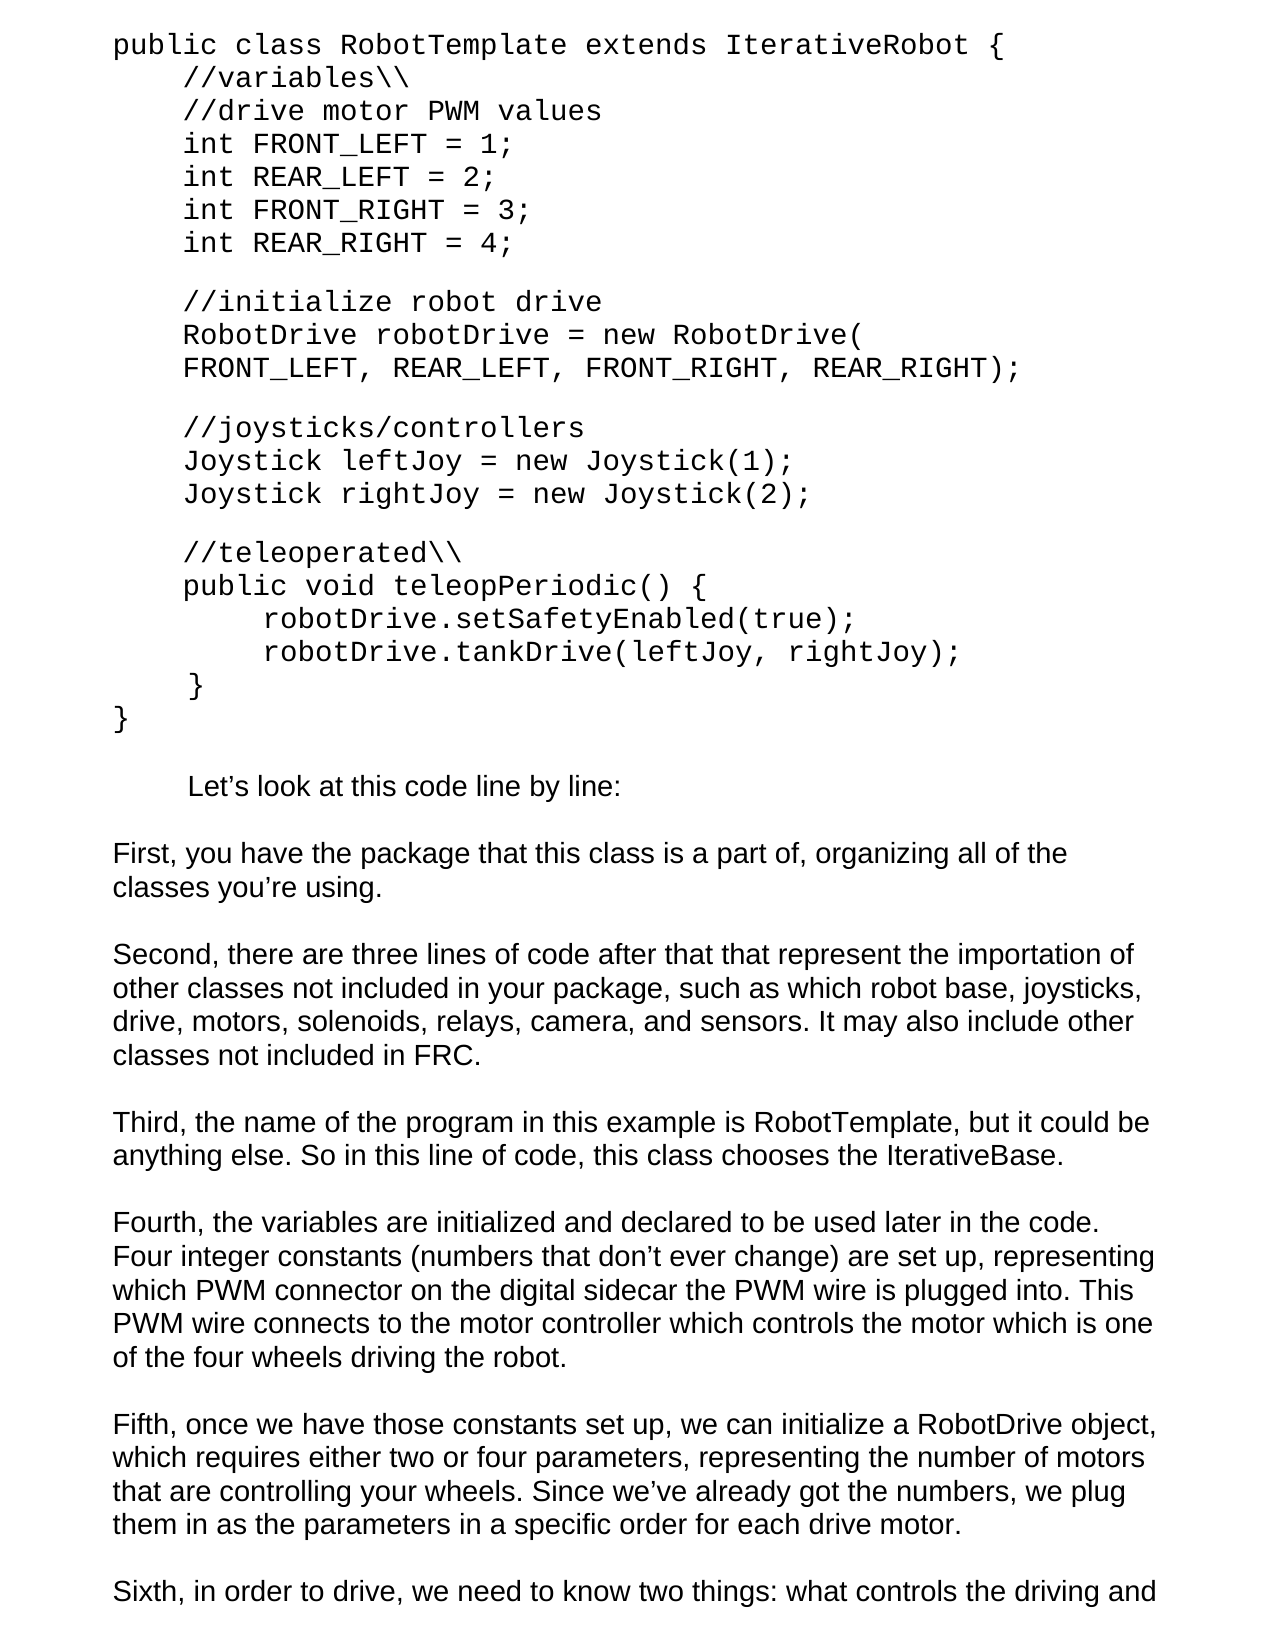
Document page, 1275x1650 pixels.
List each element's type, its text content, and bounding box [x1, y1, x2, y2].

text robotDrive.tankDrive(leftJoy, rightJoy); [112, 637, 1162, 670]
text int FRONT_LEFT = 1; [112, 129, 1162, 162]
text } [112, 670, 1162, 703]
text public void teleopPeriodic() { [112, 571, 1162, 604]
text //drive motor PWM values [112, 96, 1162, 129]
text //joysticks/controllers [112, 413, 1162, 446]
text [112, 1574, 1162, 1608]
text //variables\\ [112, 63, 1162, 96]
text Third, the name of the program in this example is RobotTemplate, but it could be anything else. So in this line of code, this class chooses the IterativeBase. [112, 1105, 1162, 1172]
text Fifth, once we have those constants set up, we can initialize a RobotDrive object, which requires either two or four parameters, representing the number of motors that are controlling your wheels. Since we’ve already got the numbers, we plug them in as the parameters in a specific order for each drive motor. [112, 1407, 1162, 1541]
text int REAR_RIGHT = 4; [112, 228, 1162, 261]
text First, you have the package that this class is a part of, organizing all of the classes you’re using. [112, 837, 1162, 904]
text Joystick rightJoy = new Joystick(2); [112, 479, 1162, 512]
text robotDrive.setSafetyEnabled(true); [112, 604, 1162, 637]
text FRONT_LEFT, REAR_LEFT, FRONT_RIGHT, REAR_RIGHT); [112, 353, 1162, 387]
text //initialize robot drive [112, 287, 1162, 321]
text int REAR_LEFT = 2; [112, 162, 1162, 195]
text } [112, 703, 1162, 736]
text RobotDrive robotDrive = new RobotDrive( [112, 321, 1162, 353]
text Let’s look at this code line by line: [112, 769, 1162, 803]
text int FRONT_RIGHT = 3; [112, 195, 1162, 228]
text Second, there are three lines of code after that that represent the importation of other classes not included in your package, such as which robot base, joysticks, drive, motors, solenoids, relays, camera, and sensors. It may also include other classes not included in FRC. [112, 937, 1162, 1071]
text public class RobotTemplate extends IterativeRobot { [112, 30, 1162, 63]
text Joystick leftJoy = new Joystick(1); [112, 446, 1162, 479]
text //teleoperated\\ [112, 538, 1162, 571]
text Fourth, the variables are initialized and declared to be used later in the code. Four integer constants (numbers that don’t ever change) are set up, representing which PWM connector on the digital sidecar the PWM wire is plugged into. This PWM wire connects to the motor controller which controls the motor which is one of the four wheels driving the robot. [112, 1206, 1162, 1373]
